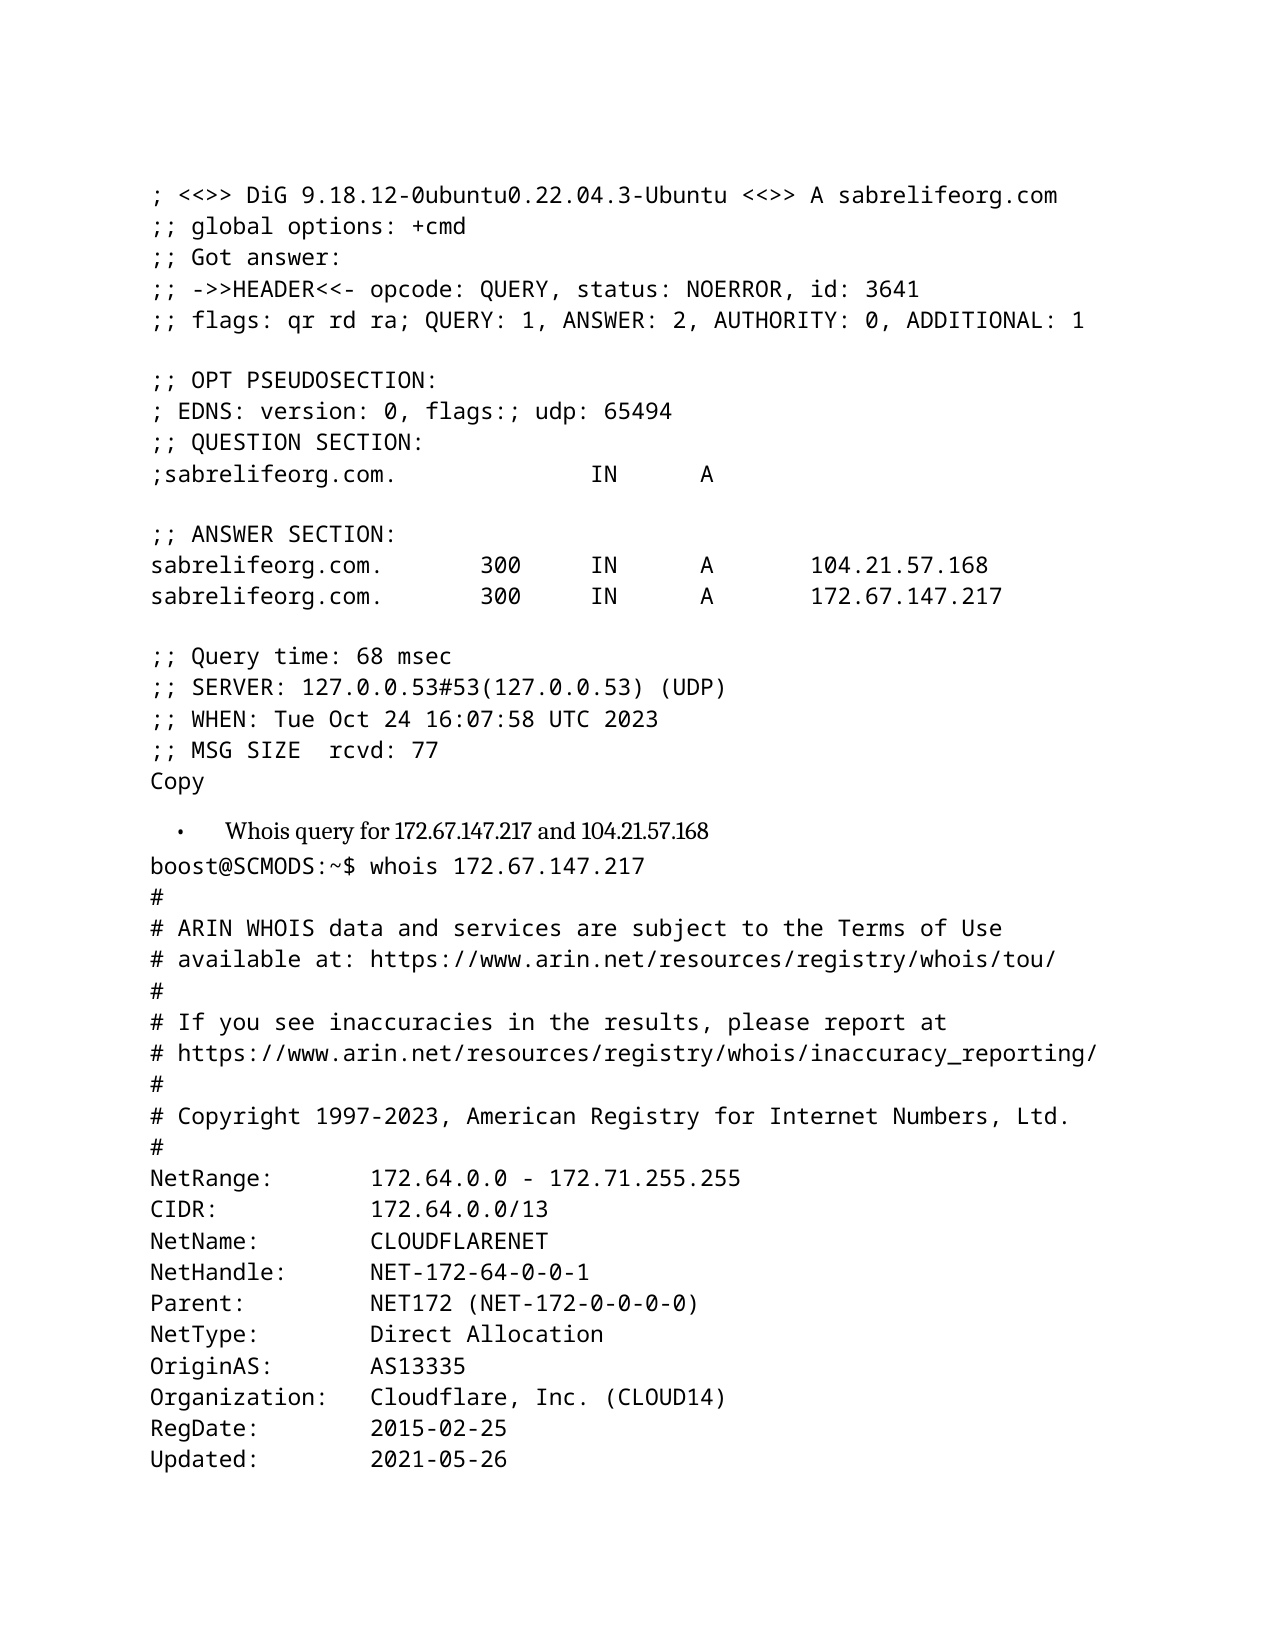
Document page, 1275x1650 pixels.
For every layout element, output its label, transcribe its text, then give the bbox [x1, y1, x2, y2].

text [150, 150, 1125, 796]
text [150, 849, 1125, 1474]
list Whois query for 172.67.147.217 and 104.21.57.168 [175, 817, 1125, 846]
